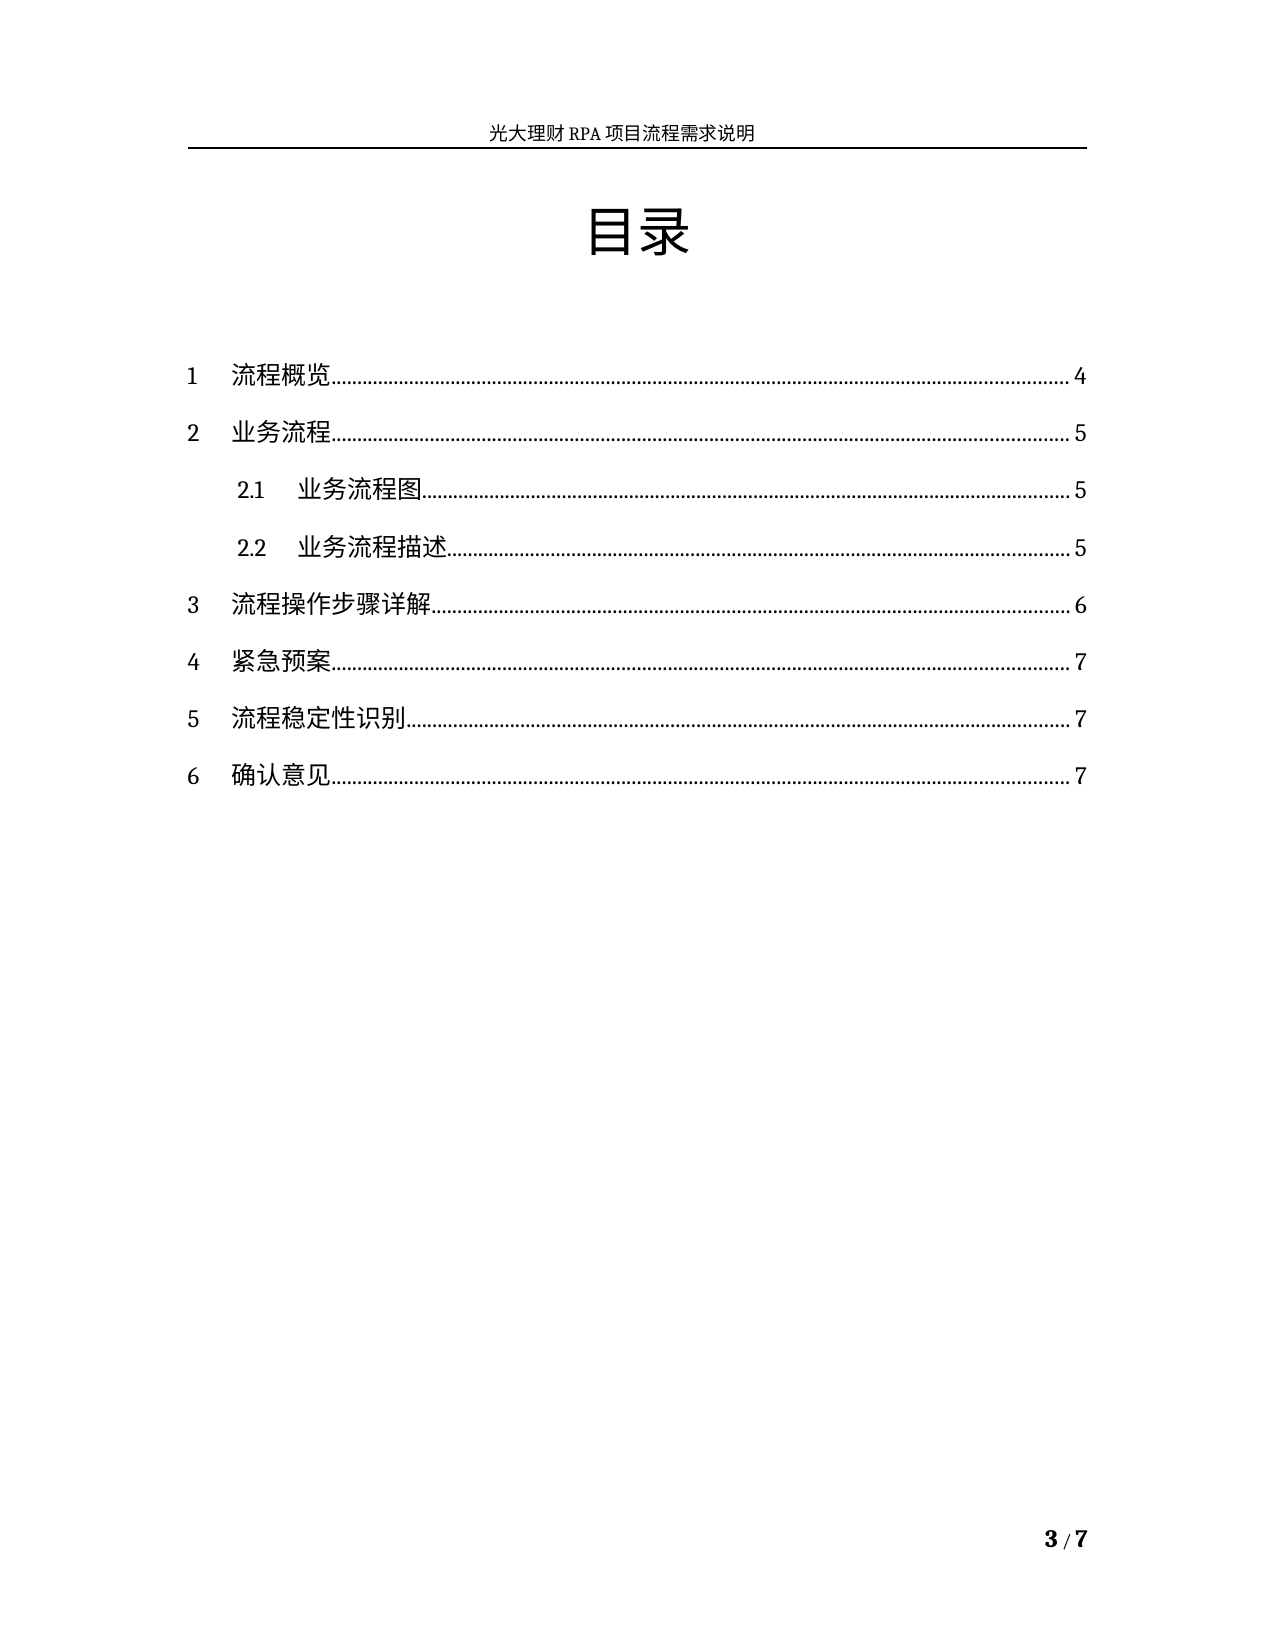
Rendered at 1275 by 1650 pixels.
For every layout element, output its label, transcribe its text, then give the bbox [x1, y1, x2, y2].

text 目录 [187, 188, 1087, 267]
